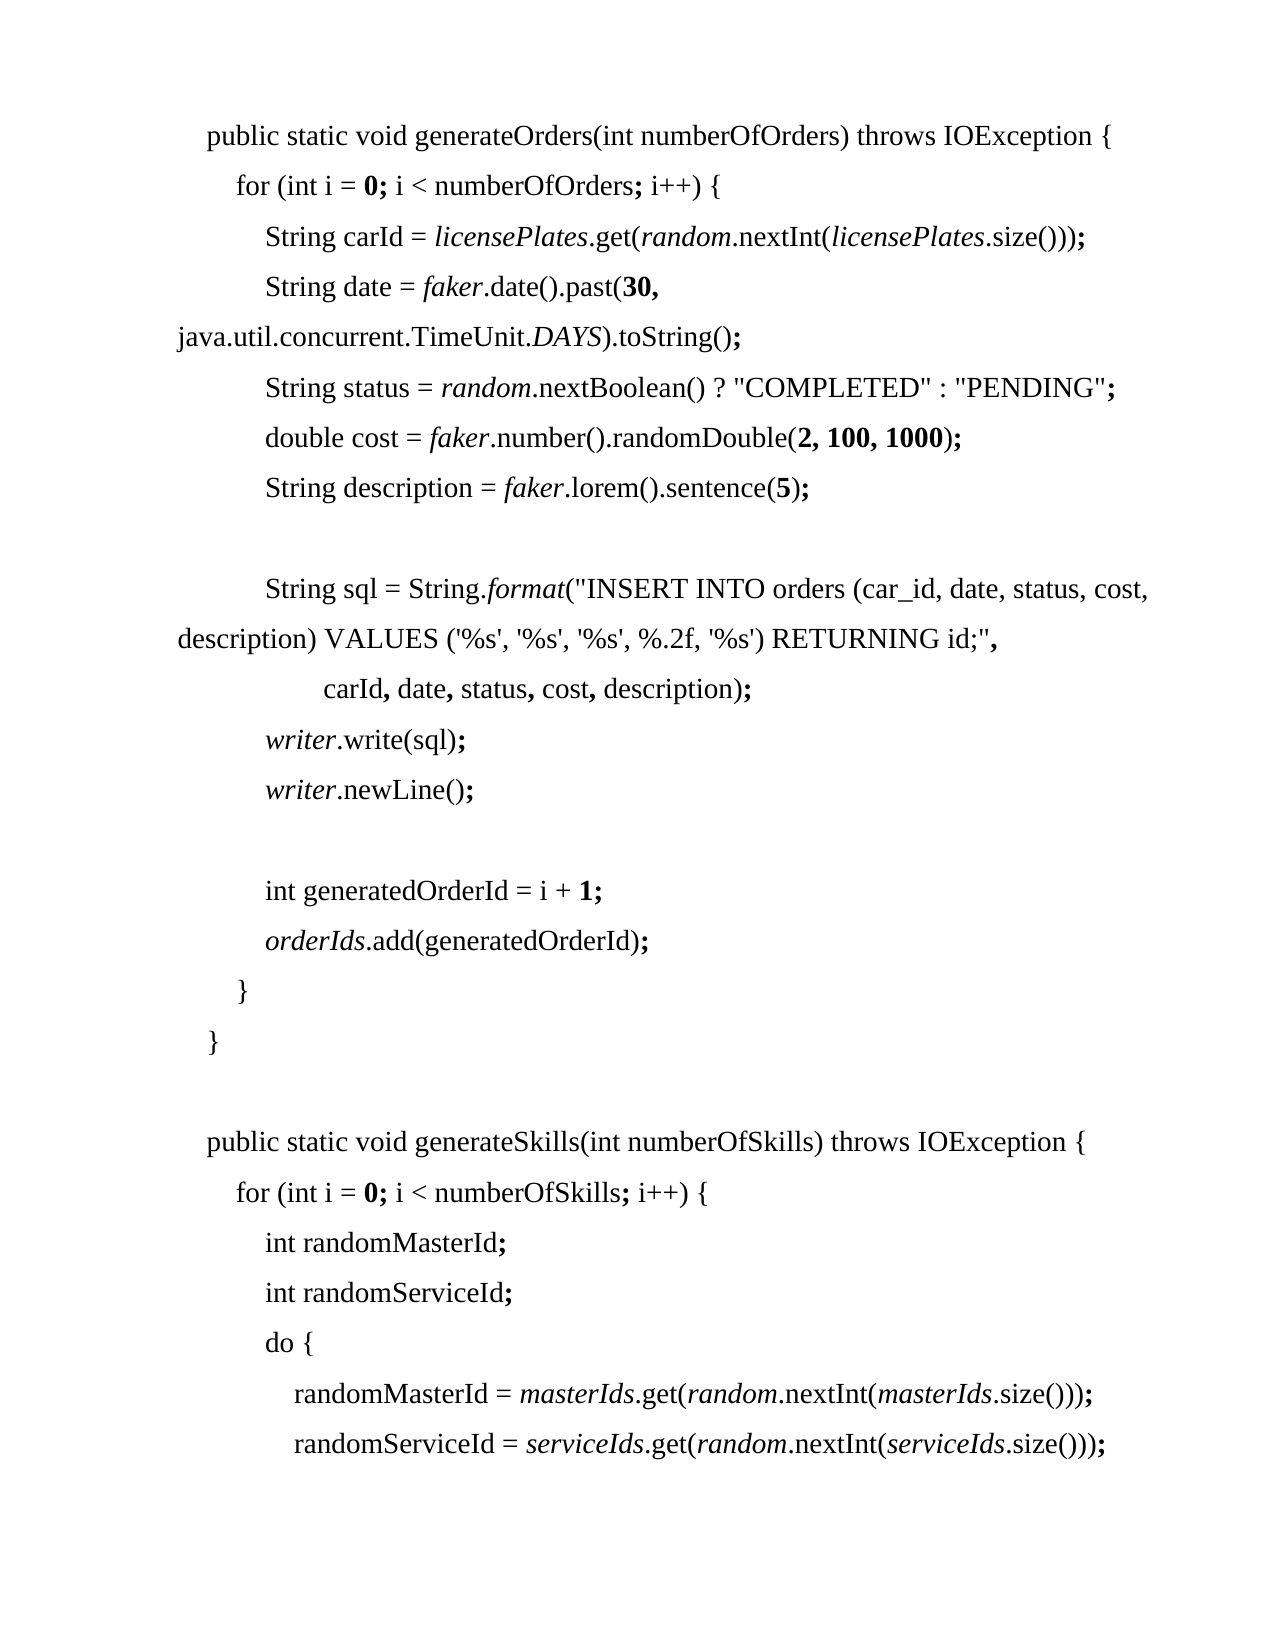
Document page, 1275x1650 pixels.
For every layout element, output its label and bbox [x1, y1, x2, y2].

text [177, 118, 1186, 1510]
